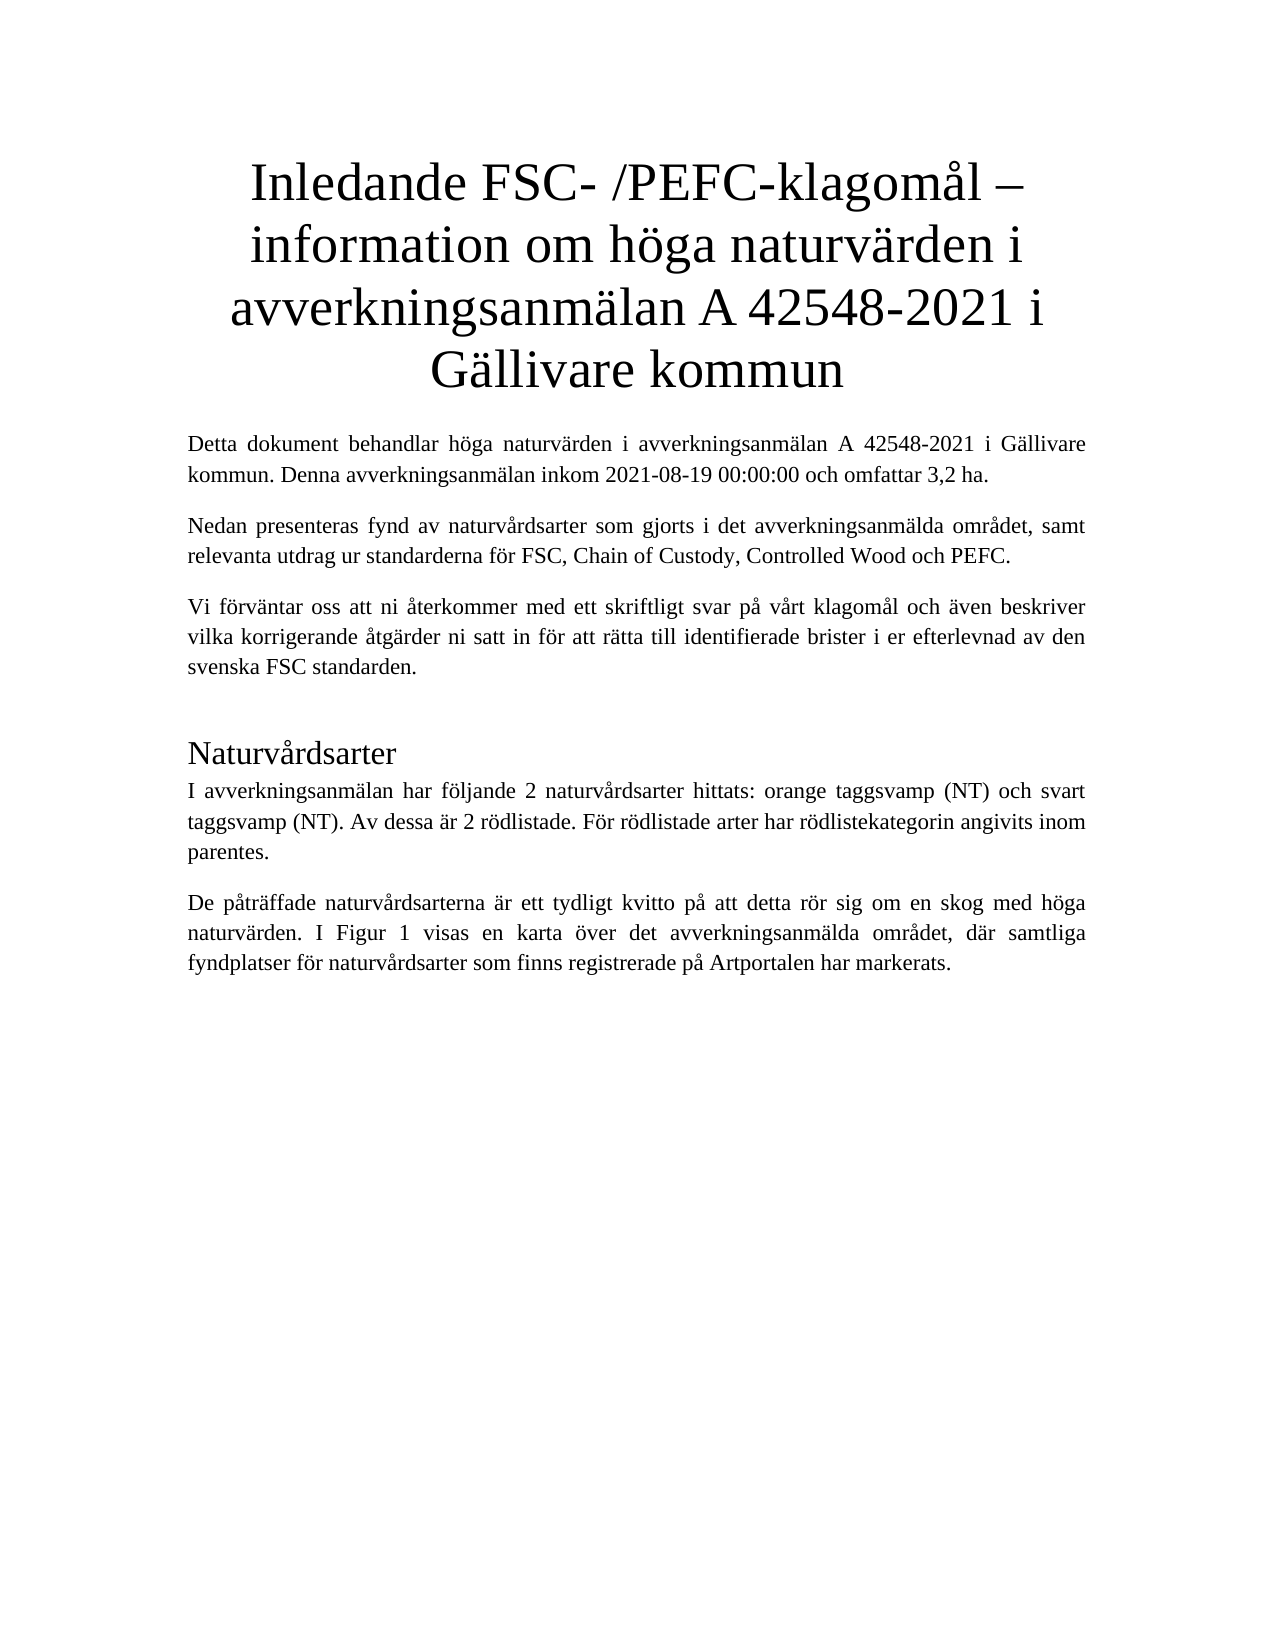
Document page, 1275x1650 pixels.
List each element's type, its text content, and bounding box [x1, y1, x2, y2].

text Detta dokument behandlar höga naturvärden i avverkningsanmälan A 42548-2021 i Gällivare kommun. Denna avverkningsanmälan inkom 2021-08-19 00:00:00 och omfattar 3,2 ha. [187, 430, 1087, 487]
text De påträffade naturvårdsarterna är ett tydligt kvitto på att detta rör sig om en skog med höga naturvärden. I Figur 1 visas en karta över det avverkningsanmälda området, där samtliga fyndplatser för naturvårdsarter som finns registrerade på Artportalen har markerats. [187, 889, 1087, 976]
text I avverkningsanmälan har följande 2 naturvårdsarter hittats: orange taggsvamp (NT) och svart taggsvamp (NT). Av dessa är 2 rödlistade. För rödlistade arter har rödlistekategorin angivits inom parentes. [187, 778, 1087, 864]
text Vi förväntar oss att ni återkommer med ett skriftligt svar på vårt klagomål och även beskriver vilka korrigerande åtgärder ni satt in för att rätta till identifierade brister i er efterlevnad av den svenska FSC standarden. [187, 593, 1087, 680]
title Inledande FSC- /PEFC-klagomål – information om höga naturvärden i avverkningsanmälan A 42548-2021 i Gällivare kommun [187, 150, 1087, 399]
text Nedan presenteras fynd av naturvårdsarter som gjorts i det avverkningsanmälda området, samt relevanta utdrag ur standarderna för FSC, Chain of Custody, Controlled Wood och PEFC. [187, 512, 1087, 568]
subtitle Naturvårdsarter [187, 733, 1087, 772]
